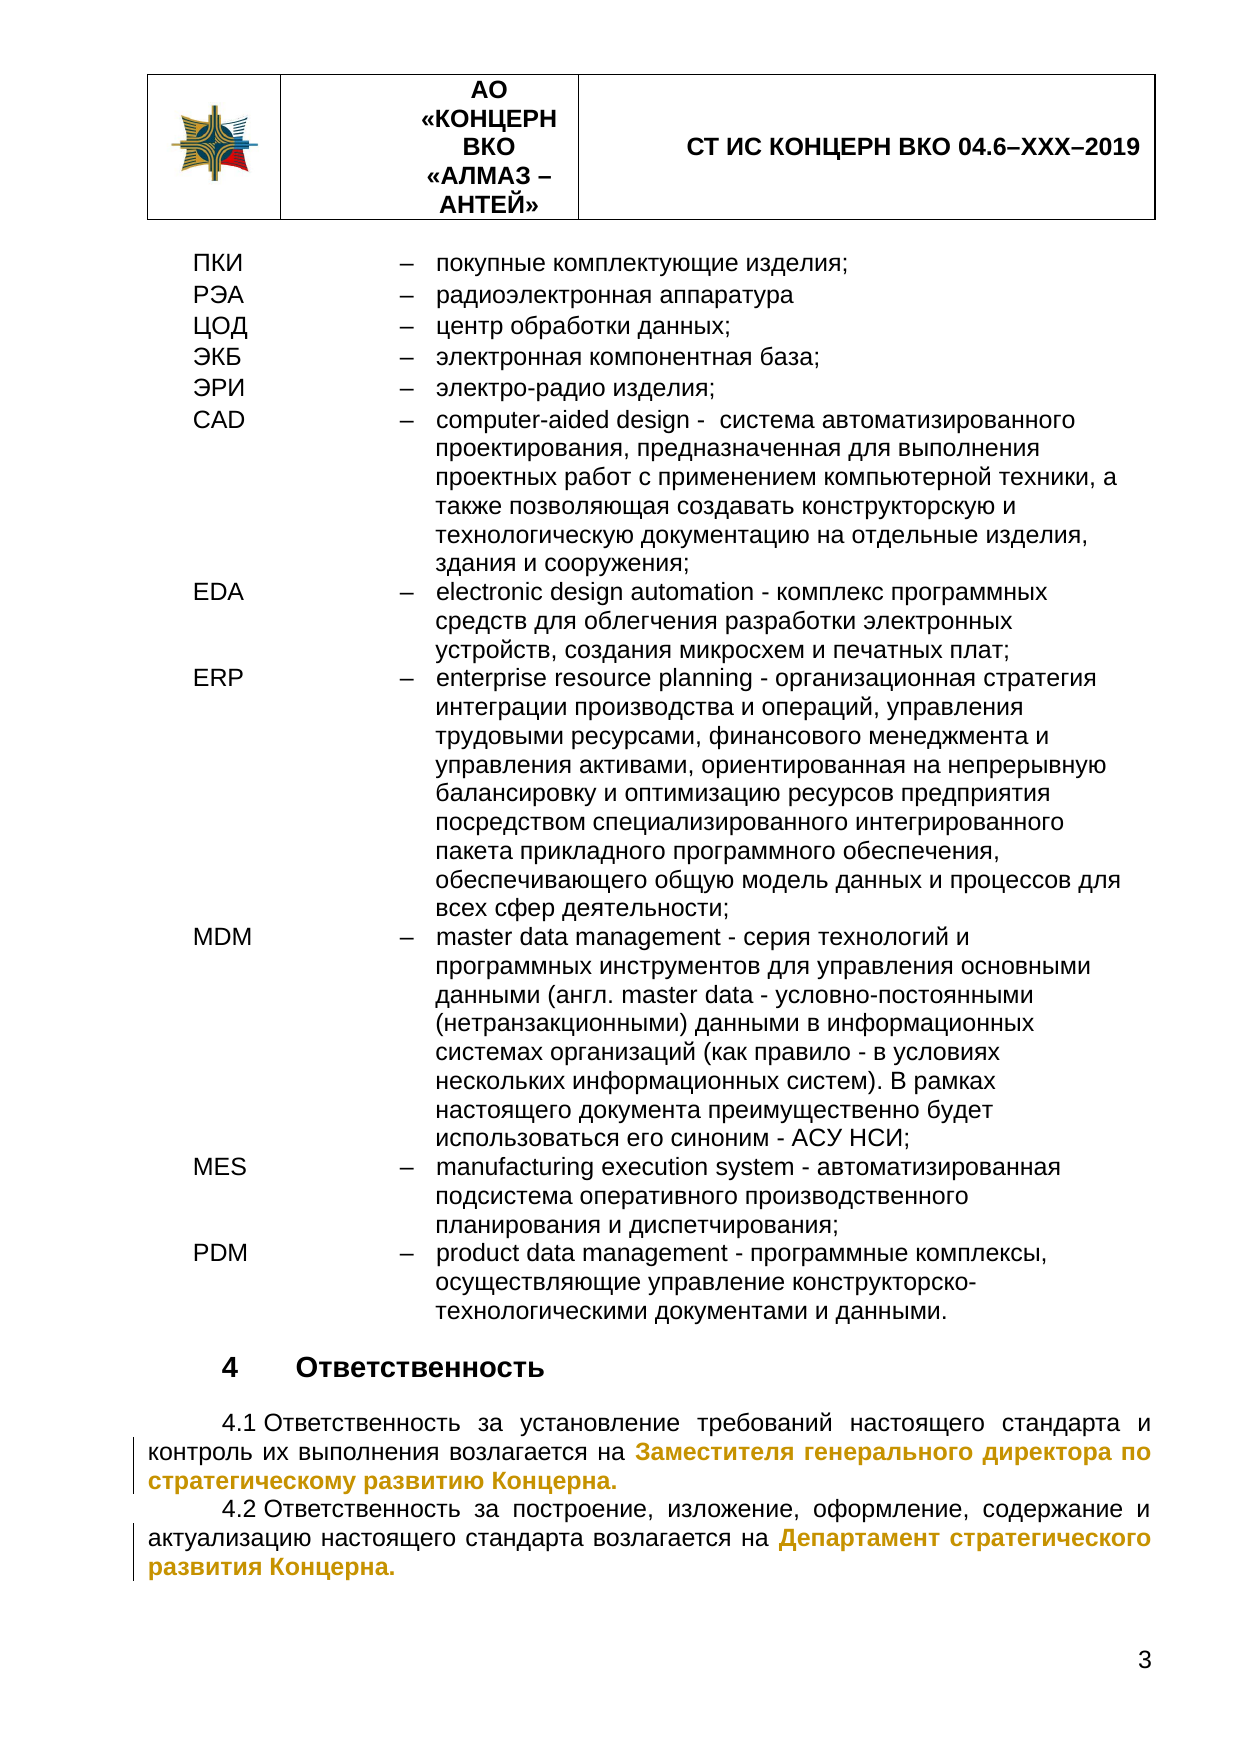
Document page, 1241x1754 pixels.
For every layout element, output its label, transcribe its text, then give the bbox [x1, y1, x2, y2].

table_cell – [388, 374, 424, 405]
table_cell MES [181, 1152, 388, 1238]
table_cell master data management - cерия технологий и программных инструментов для управления основными данными (англ. master data - условно-постоянными (нетранзакционными) данными в информационных системах организаций (как правило - в условиях нескольких информационных систем). В рамках настоящего документа преимущественно будет использоваться его синоним - АСУ НСИ; [424, 922, 1141, 1152]
table_cell – [388, 664, 424, 922]
text 4.1 Ответственность за установление требований настоящего стандарта и контроль их выполнения возлагается на Заместителя генерального директора по стратегическому развитию Концерна. [148, 1408, 1152, 1494]
table_cell – [388, 1152, 424, 1238]
table_cell – [388, 249, 424, 280]
table_cell – [388, 405, 424, 577]
table_cell PDM [181, 1239, 388, 1325]
table_cell – [388, 577, 424, 663]
table_cell manufacturing execution system - автоматизированная подсистема оперативного производственного планирования и диспетчирования; [424, 1152, 1141, 1238]
table_cell радиоэлектронная аппаратура [424, 280, 1141, 311]
table_cell CAD [181, 405, 388, 577]
table_cell – [388, 280, 424, 311]
table_cell MDM [181, 922, 388, 1152]
table_cell EDA [181, 577, 388, 663]
table_cell ЭРИ [181, 374, 388, 405]
table_cell ЦОД [181, 311, 388, 342]
picture [166, 102, 263, 185]
table_cell электро-радио изделия; [424, 374, 1141, 405]
table_cell – [388, 311, 424, 342]
table_cell – [388, 922, 424, 1152]
table_cell РЭА [181, 280, 388, 311]
table_cell – [388, 1239, 424, 1325]
table_cell product data management - программные комплексы, осуществляющие управление конструкторско-технологическими документами и данными. [424, 1239, 1141, 1325]
table_cell computer-aided design - cистема автоматизированного проектирования, предназначенная для выполнения проектных работ с применением компьютерной техники, а также позволяющая создавать конструкторскую и технологическую документацию на отдельные изделия, здания и сооружения; [424, 405, 1141, 577]
table_cell ERP [181, 664, 388, 922]
text 4.2 Ответственность за построение, изложение, оформление, содержание и актуализацию настоящего стандарта возлагается на Департамент стратегического развития Концерна. [148, 1494, 1152, 1581]
table_cell покупные комплектующие изделия; [424, 249, 1141, 280]
table_cell ЭКБ [181, 342, 388, 373]
table_cell ПКИ [181, 249, 388, 280]
table_cell – [388, 342, 424, 373]
subtitle Ответственность [148, 1350, 1152, 1383]
table_cell enterprise resource planning - организационная стратегия интеграции производства и операций, управления трудовыми ресурсами, финансового менеджмента и управления активами, ориентированная на непрерывную балансировку и оптимизацию ресурсов предприятия посредством специализированного интегрированного пакета прикладного программного обеспечения, обеспечивающего общую модель данных и процессов для всех сфер деятельности; [424, 664, 1141, 922]
table_cell электронная компонентная база; [424, 342, 1141, 373]
table_cell electronic design automation - комплекс программных средств для облегчения разработки электронных устройств, создания микросхем и печатных плат; [424, 577, 1141, 663]
table_cell центр обработки данных; [424, 311, 1141, 342]
